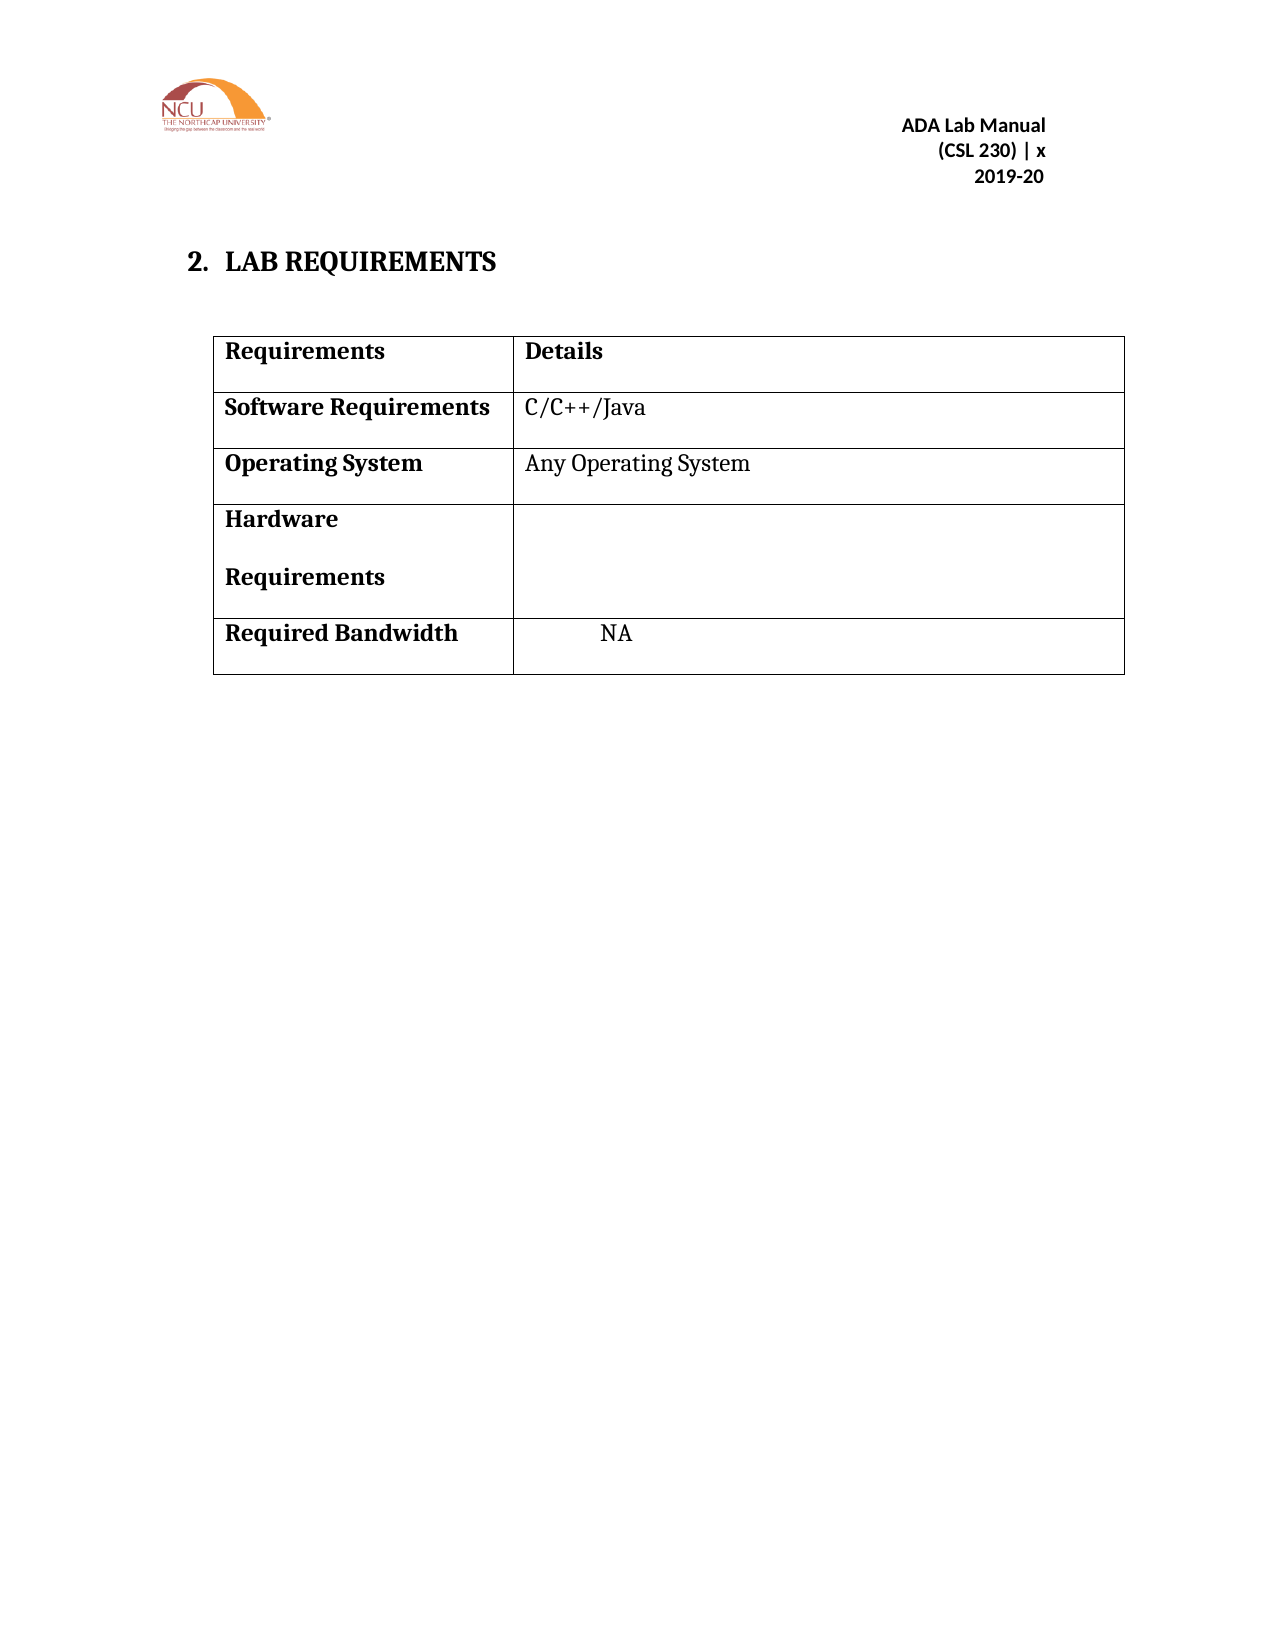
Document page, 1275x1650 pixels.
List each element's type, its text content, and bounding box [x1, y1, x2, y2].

list LAB REQUIREMENTS [187, 245, 1125, 278]
table_cell Required Bandwidth [214, 619, 513, 674]
table_cell Software Requirements [214, 393, 513, 448]
table_cell Operating System [214, 449, 513, 504]
table_header Details [514, 337, 1124, 392]
picture [159, 75, 271, 133]
table_cell C/C++/Java [514, 393, 1124, 448]
table_cell NA [514, 619, 1124, 674]
table_cell Any Operating System [514, 449, 1124, 504]
table_cell Hardware Requirements [214, 505, 513, 618]
table_header Requirements [214, 337, 513, 392]
table_cell [514, 505, 1124, 618]
